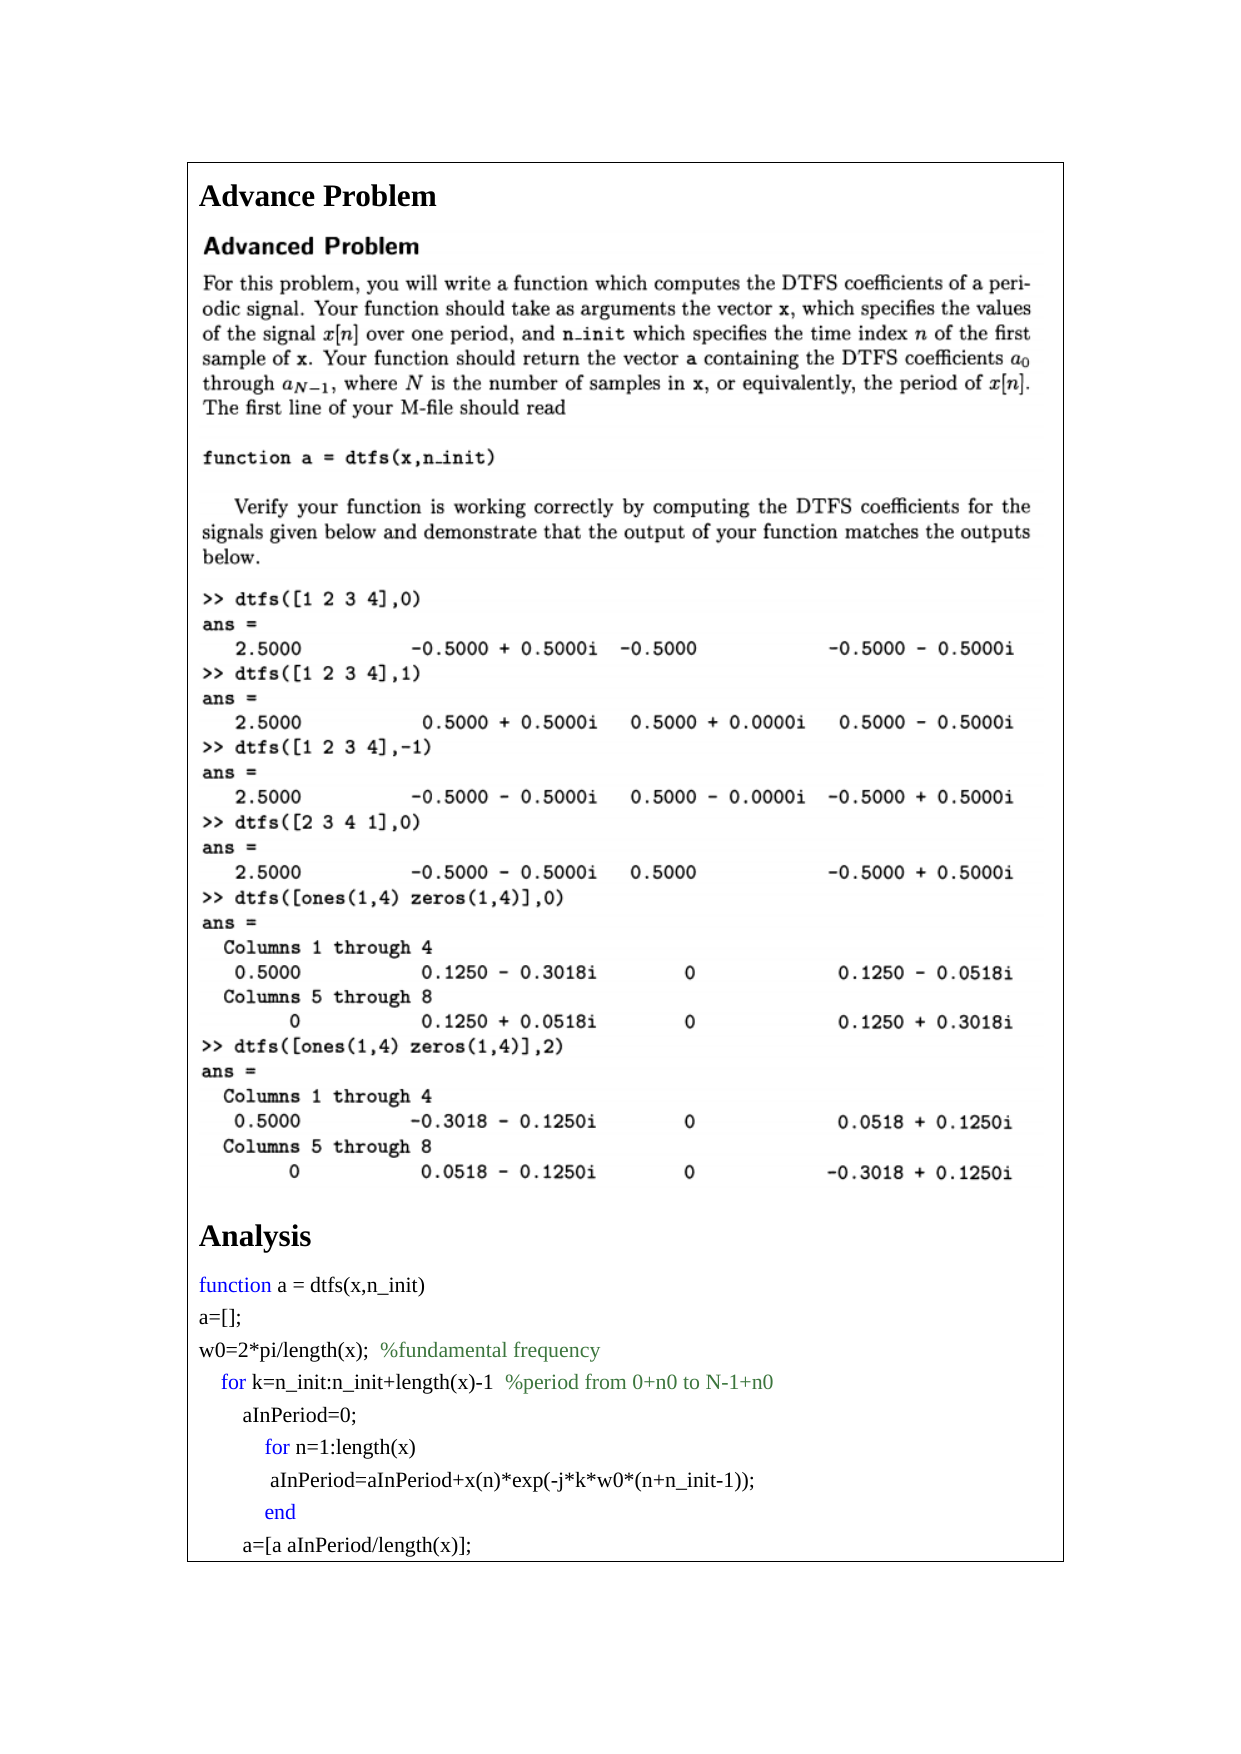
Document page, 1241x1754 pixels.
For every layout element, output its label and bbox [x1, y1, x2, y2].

table_cell [188, 163, 1063, 1561]
picture [198, 228, 1044, 1188]
